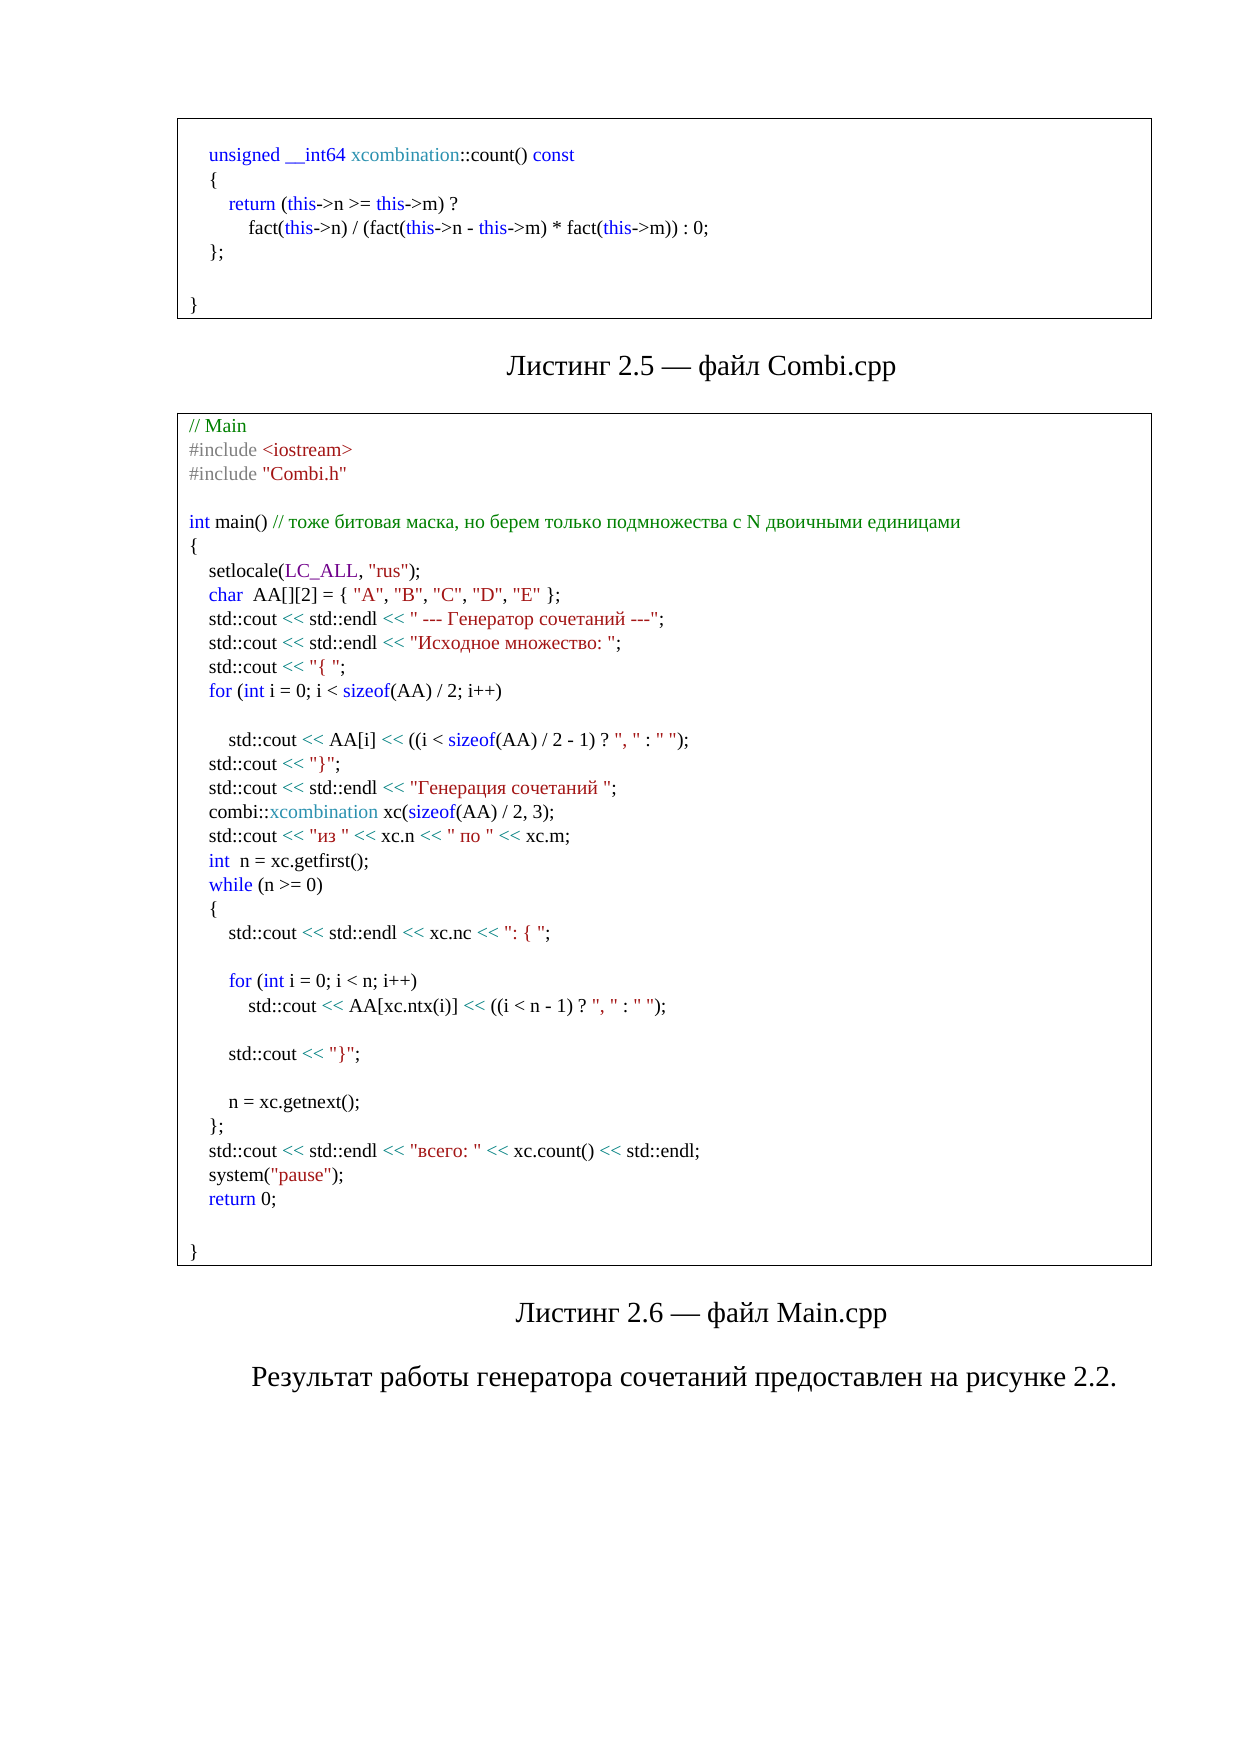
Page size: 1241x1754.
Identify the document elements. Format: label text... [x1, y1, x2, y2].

table_header // Main #include <iostream> #include "Combi.h" int main() // тоже битовая маска, но берем только подмножества с N двоичными единицами { setlocale(LC_ALL, "rus"); char AA[][2] = { "A", "B", "C", "D", "E" }; std::cout << std::endl << " --- Генератор сочетаний ---"; std::cout << std::endl << "Исходное множество: "; std::cout << "{ "; for (int i = 0; i < sizeof(AA) / 2; i++) std::cout << AA[i] << ((i < sizeof(AA) / 2 - 1) ? ", " : " "); std::cout << "}"; std::cout << std::endl << "Генерация сочетаний "; combi::xcombination xc(sizeof(AA) / 2, 3); std::cout << "из " << xc.n << " по " << xc.m; int n = xc.getfirst(); while (n >= 0) { std::cout << std::endl << xc.nc << ": { "; for (int i = 0; i < n; i++) std::cout << AA[xc.ntx(i)] << ((i < n - 1) ? ", " : " "); std::cout << "}"; n = xc.getnext(); }; std::cout << std::endl << "всего: " << xc.count() << std::endl; system("pause"); return 0; } [178, 414, 1151, 1265]
text Листинг 2.6 — файл Main.cpp [177, 1295, 1152, 1328]
text Результат работы генератора сочетаний предоставлен на рисунке 2.2. [177, 1359, 1152, 1393]
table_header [178, 119, 1151, 318]
text Листинг 2.5 — файл Combi.cpp [177, 348, 1152, 381]
